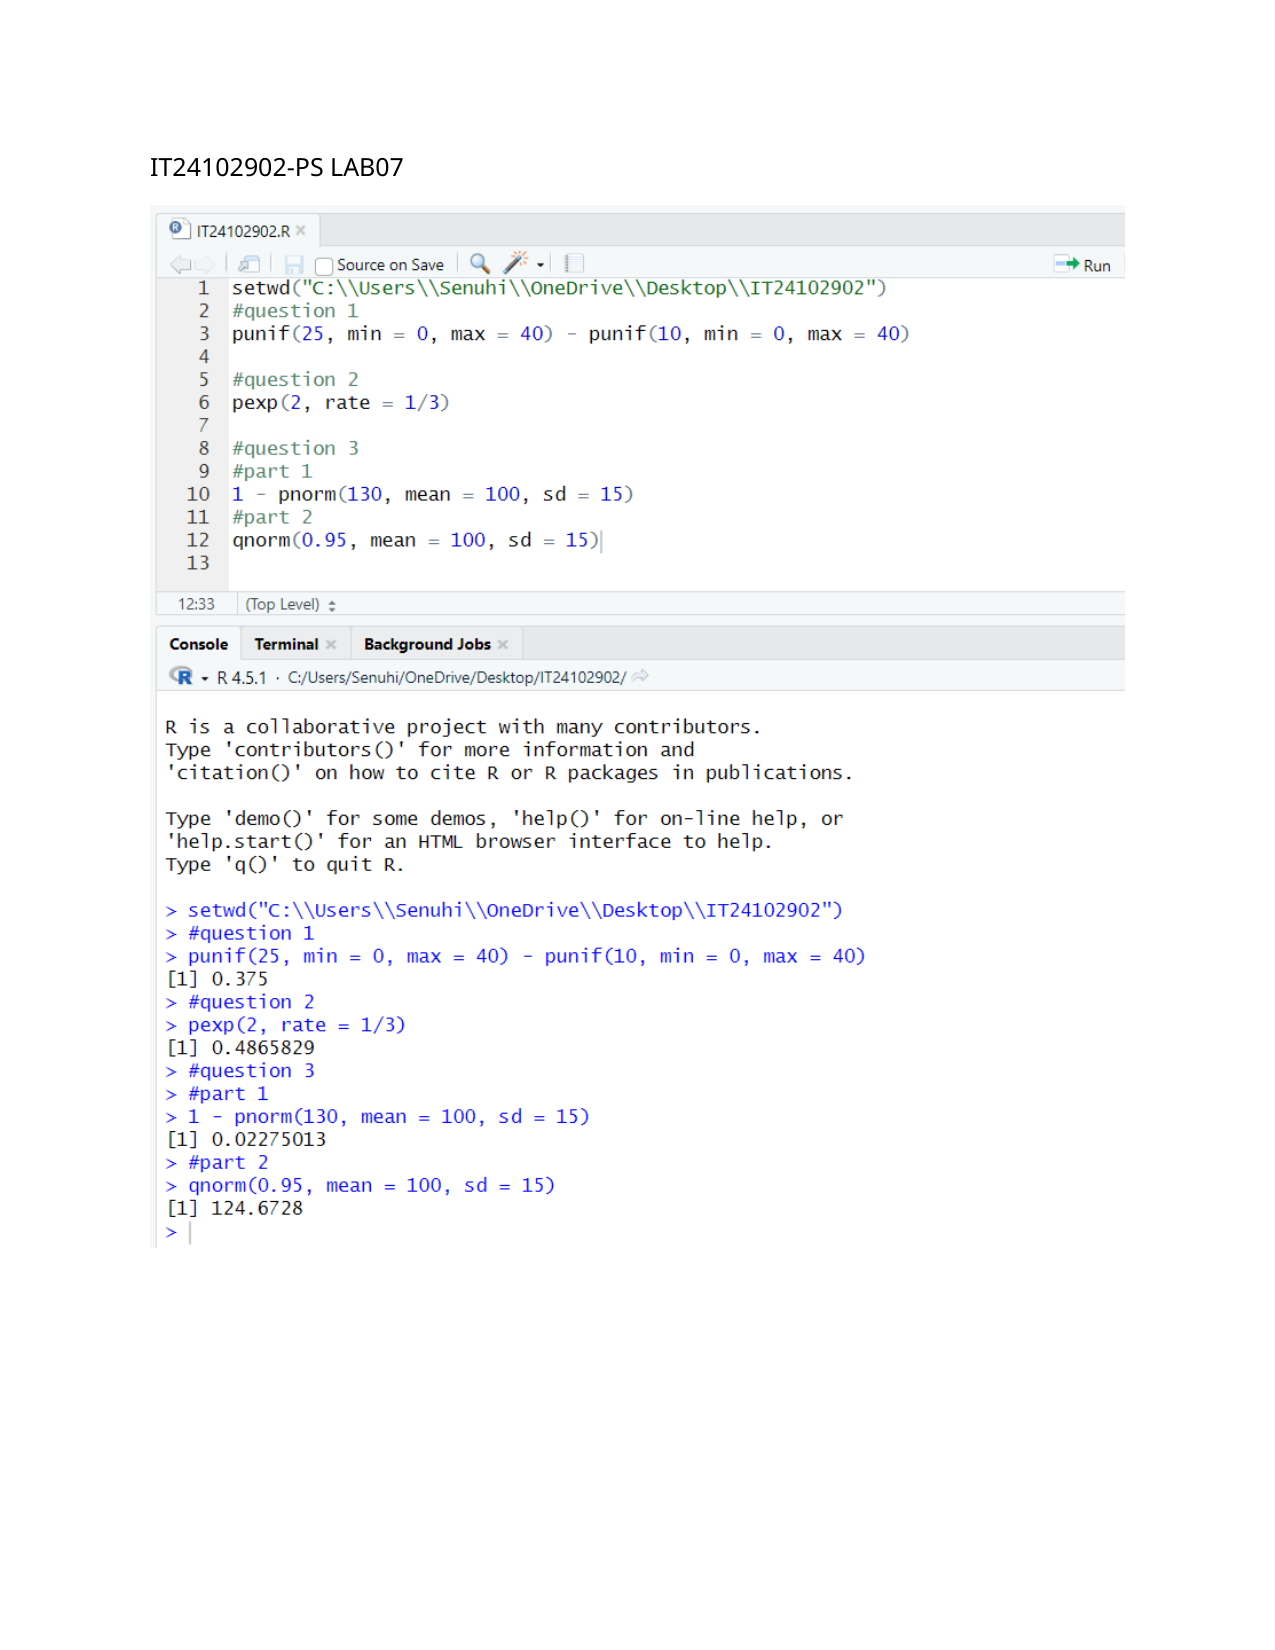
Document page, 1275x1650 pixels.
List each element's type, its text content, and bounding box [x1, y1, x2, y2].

text IT24102902-PS LAB07 [150, 150, 1125, 184]
picture [150, 205, 1125, 1248]
